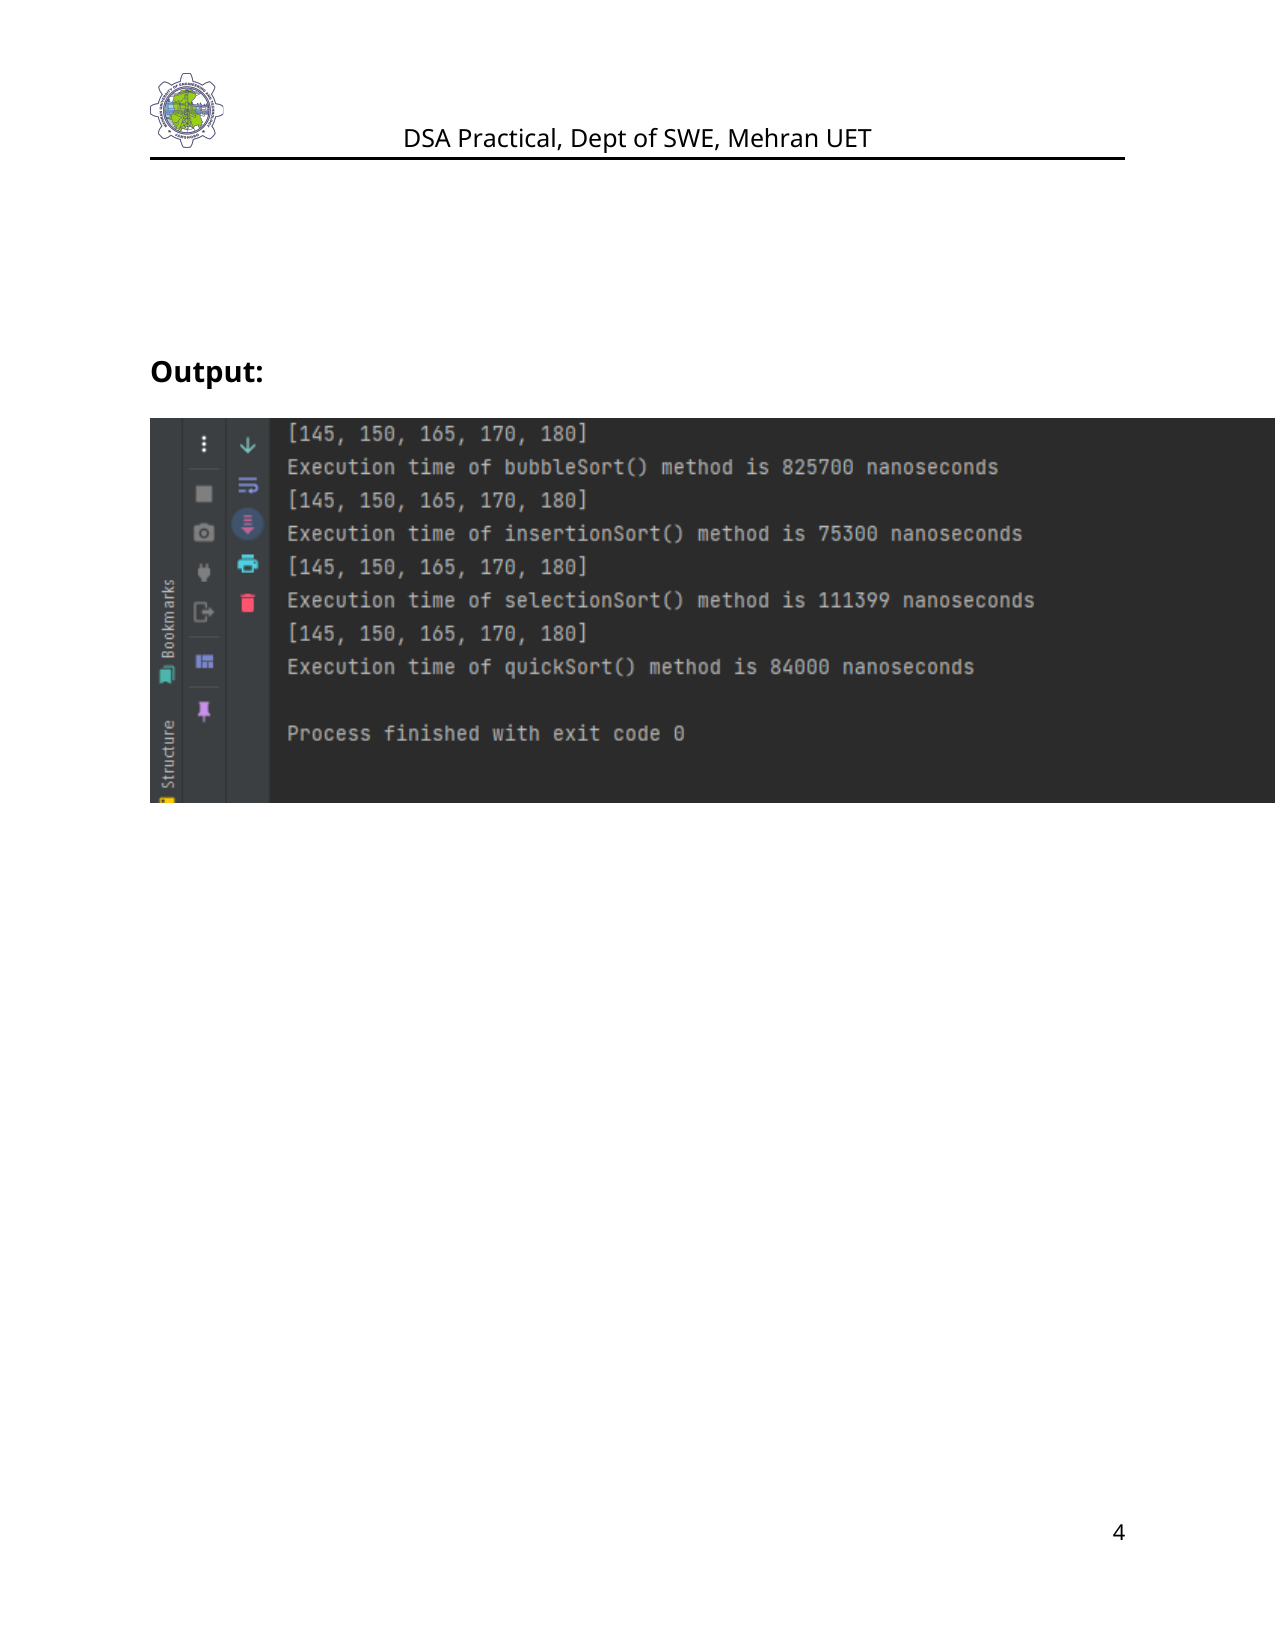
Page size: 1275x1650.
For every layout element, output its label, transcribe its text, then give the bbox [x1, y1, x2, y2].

picture [150, 73, 224, 148]
text Output: [150, 352, 1125, 391]
